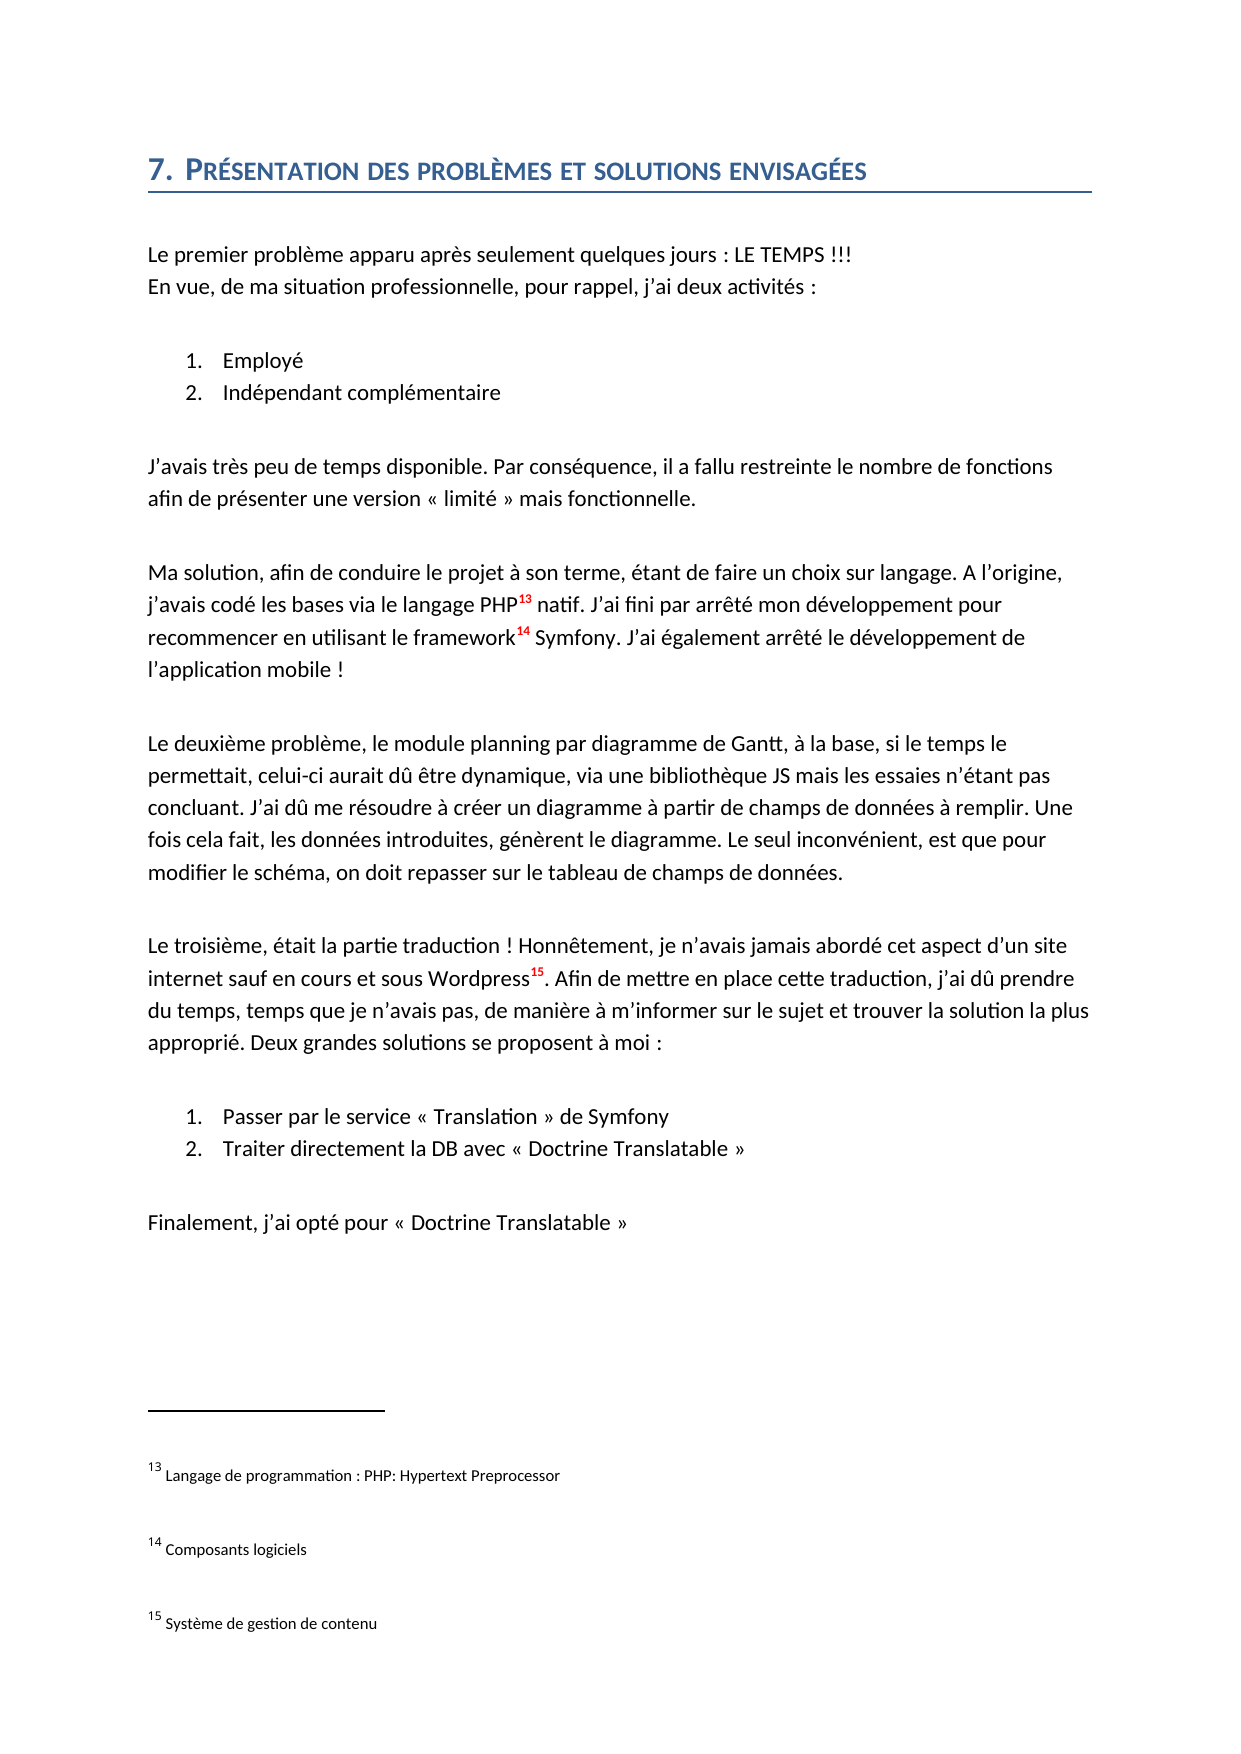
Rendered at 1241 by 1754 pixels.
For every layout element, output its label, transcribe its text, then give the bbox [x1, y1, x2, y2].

list Passer par le service « Translation » de Symfony [185, 1102, 1092, 1130]
text J’avais très peu de temps disponible. Par conséquence, il a fallu restreinte le nombre de fonctions afin de présenter une version « limité » mais fonctionnelle. [148, 452, 1092, 513]
text Ma solution, afin de conduire le projet à son terme, étant de faire un choix sur langage. A l’origine, j’avais codé les bases via le langage PHP natif. J’ai fini par arrêté mon développement pour recommencer en utilisant le framework Symfony. J’ai également arrêté le développement de l’application mobile ! [148, 558, 1092, 683]
subtitle Présentation des problèmes et solutions envisagées [148, 148, 1092, 191]
text Le troisième, était la partie traduction ! Honnêtement, je n’avais jamais abordé cet aspect d’un site internet sauf en cours et sous Wordpress. Afin de mettre en place cette traduction, j’ai dû prendre du temps, temps que je n’avais pas, de manière à m’informer sur le sujet et trouver la solution la plus approprié. Deux grandes solutions se proposent à moi : [148, 931, 1092, 1056]
list Employé [185, 346, 1092, 374]
text Finalement, j’ai opté pour « Doctrine Translatable » [148, 1208, 1092, 1236]
text Le premier problème apparu après seulement quelques jours : LE TEMPS !!! En vue, de ma situation professionnelle, pour rappel, j’ai deux activités : [148, 240, 1092, 301]
text Le deuxième problème, le module planning par diagramme de Gantt, à la base, si le temps le permettait, celui-ci aurait dû être dynamique, via une bibliothèque JS mais les essaies n’étant pas concluant. J’ai dû me résoudre à créer un diagramme à partir de champs de données à remplir. Une fois cela fait, les données introduites, génèrent le diagramme. Le seul inconvénient, est que pour modifier le schéma, on doit repasser sur le tableau de champs de données. [148, 729, 1092, 886]
list Traiter directement la DB avec « Doctrine Translatable » [185, 1134, 1092, 1162]
list Indépendant complémentaire [185, 378, 1092, 407]
